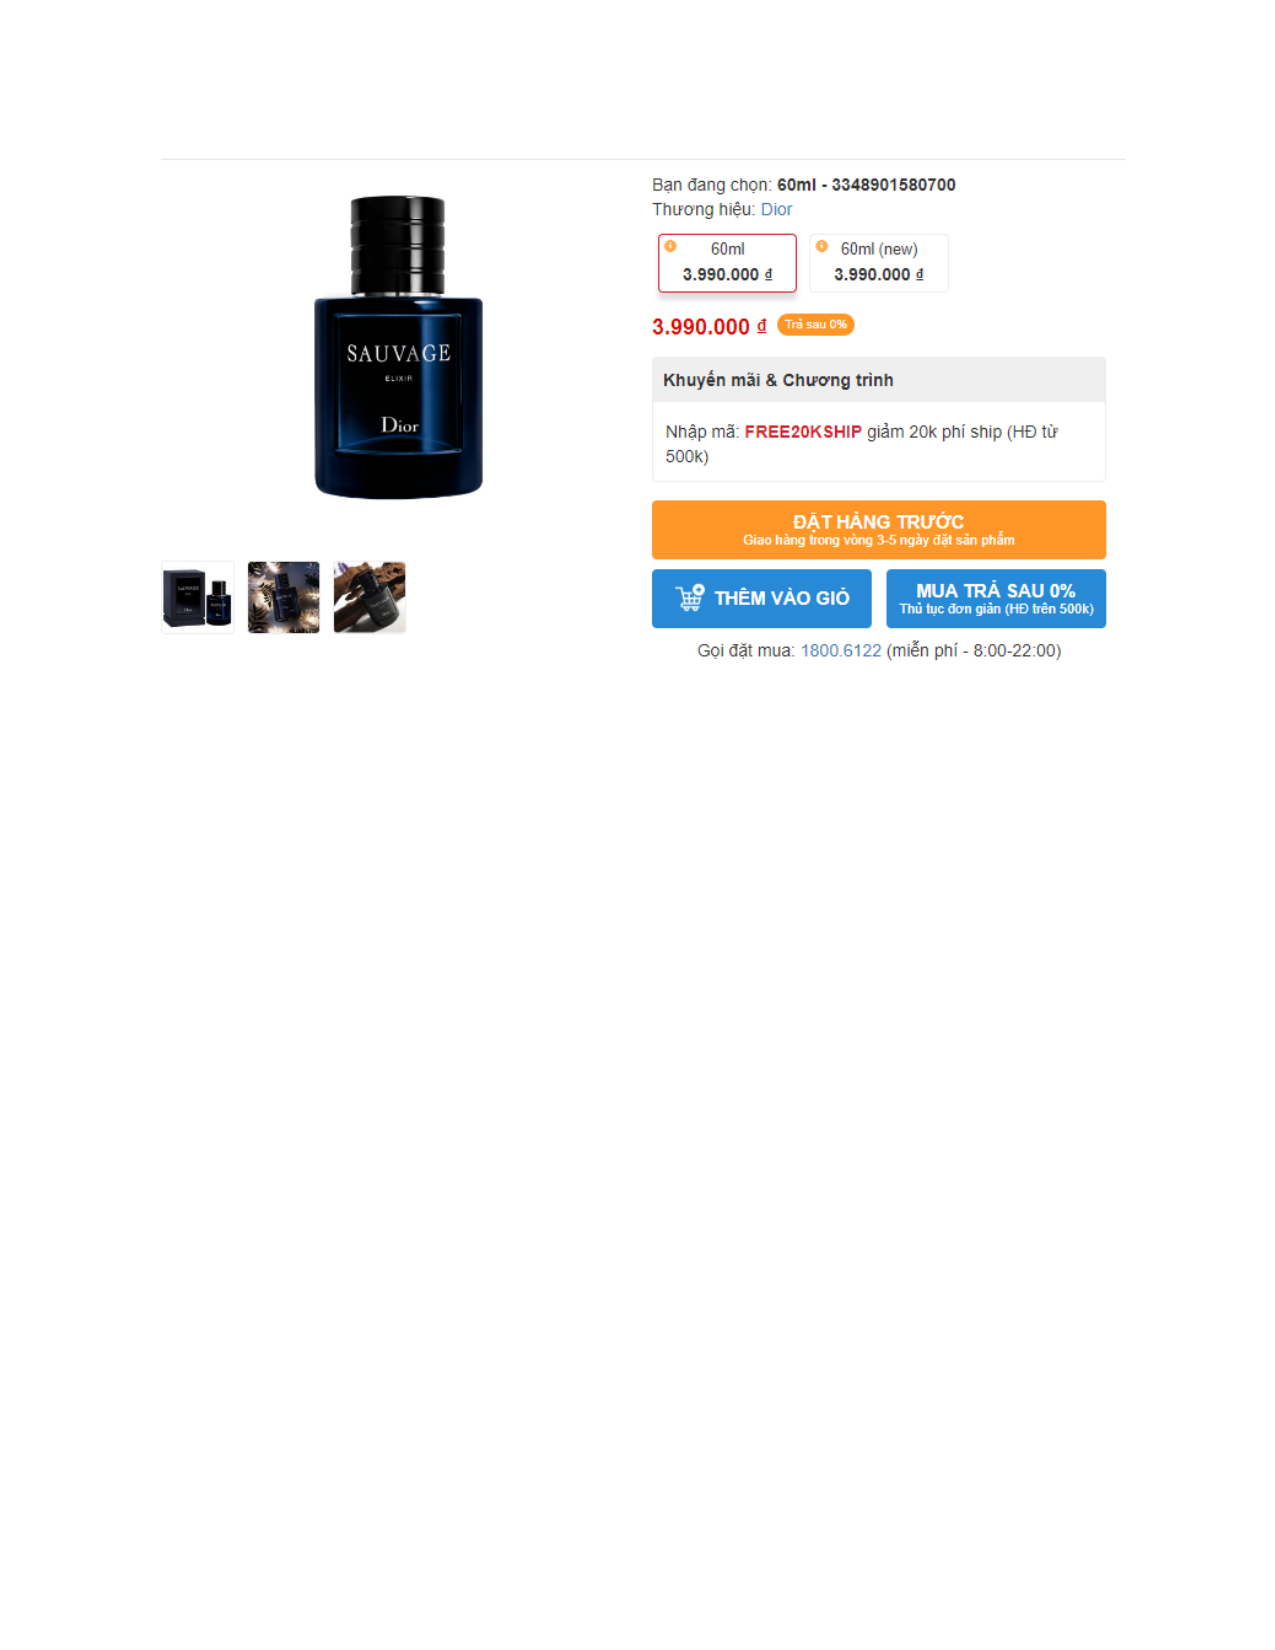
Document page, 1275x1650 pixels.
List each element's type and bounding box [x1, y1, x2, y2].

picture [150, 150, 1125, 675]
